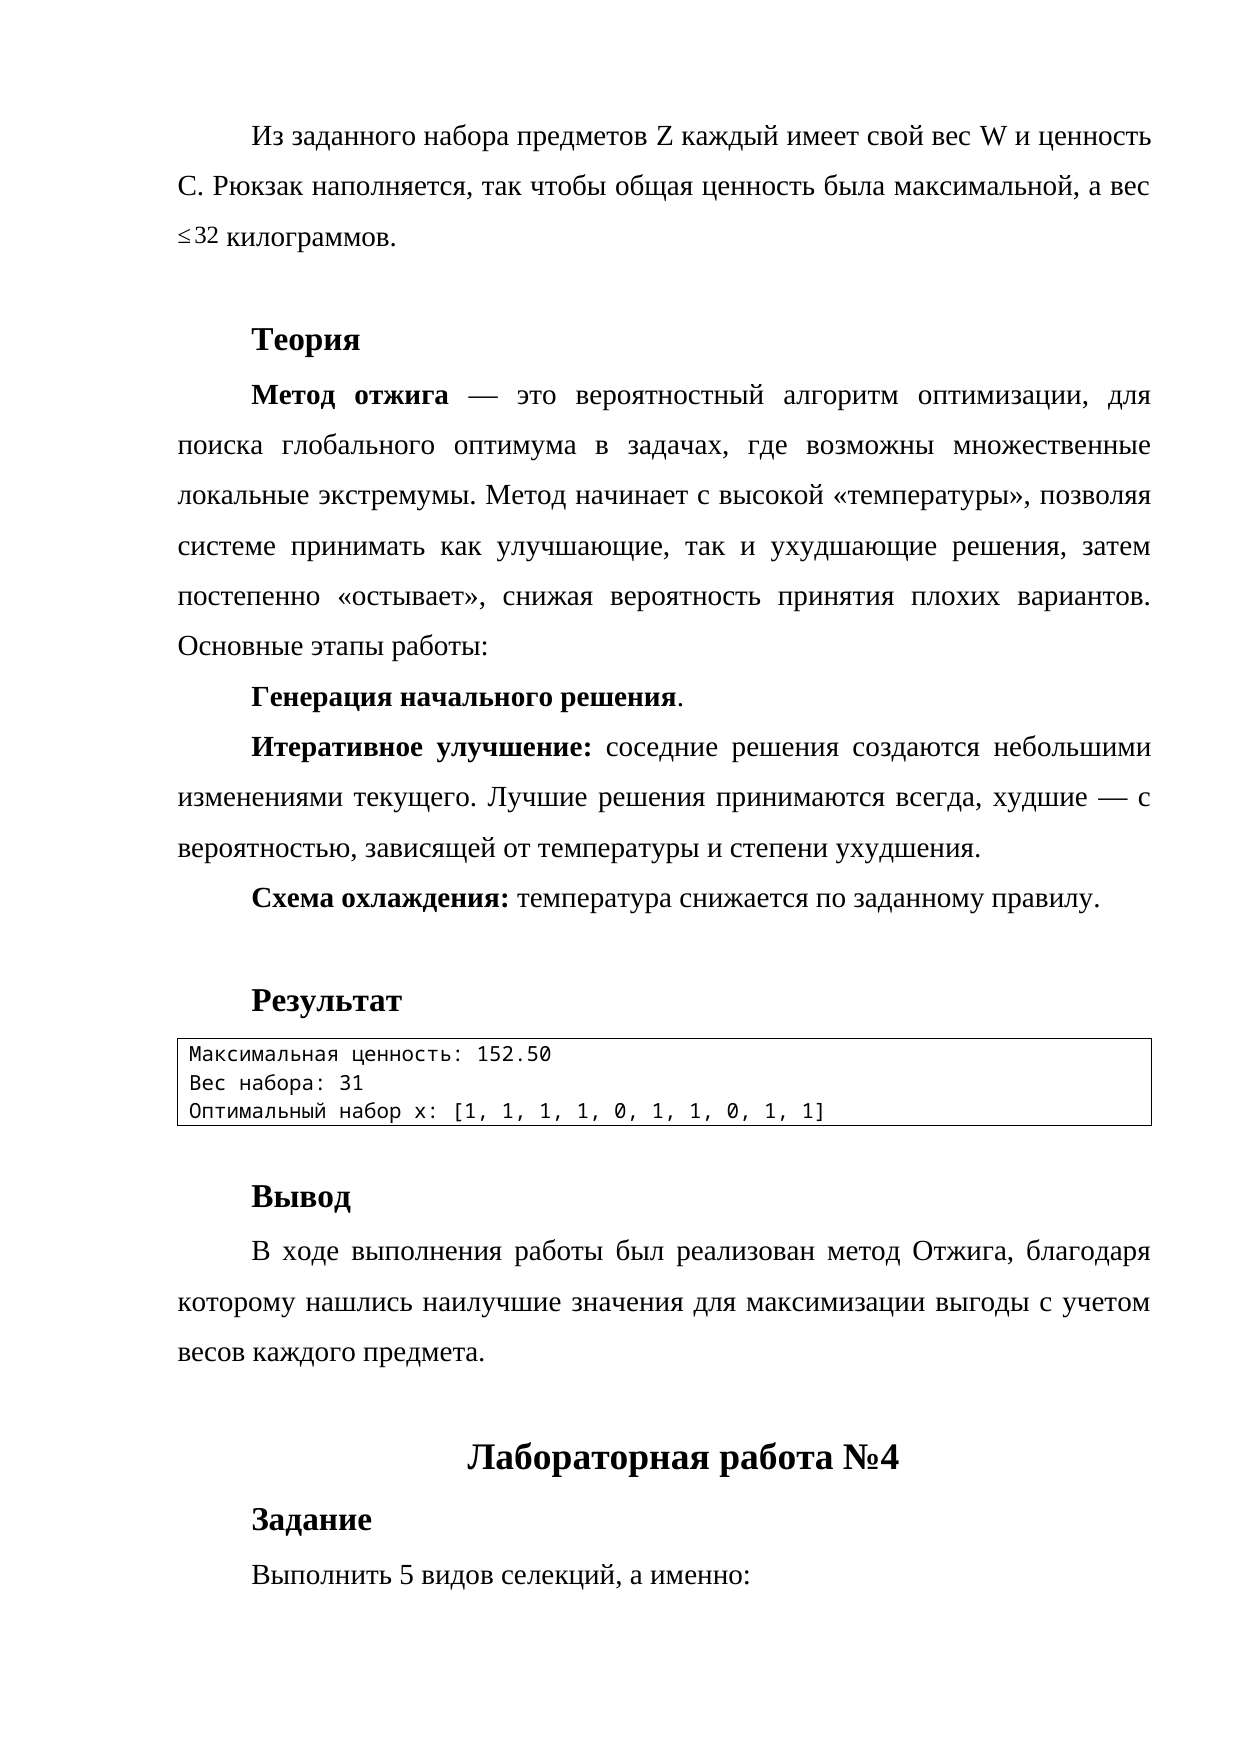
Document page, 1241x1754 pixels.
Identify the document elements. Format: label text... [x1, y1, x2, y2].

text Итеративное улучшение: соседние решения создаются небольшими изменениями текущего. Лучшие решения принимаются всегда, худшие — с вероятностью, зависящей от температуры и степени ухудшения. [177, 729, 1152, 863]
text Схема охлаждения: температура снижается по заданному правилу. [177, 880, 1152, 913]
table_header Максимальная ценность: 152.50 Вес набора: 31 Оптимальный набор x: [1, 1, 1, 1, 0, 1, 1, 0, 1, 1] [178, 1039, 1151, 1124]
list Результат [251, 981, 1152, 1019]
text Метод отжига — это вероятностный алгоритм оптимизации, для поиска глобального оптимума в задачах, где возможны множественные локальные экстремумы. Метод начинает с высокой «температуры», позволяя системе принимать как улучшающие, так и ухудшающие решения, затем постепенно «остывает», снижая вероятность принятия плохих вариантов. Основные этапы работы: [177, 377, 1152, 662]
list Теория [251, 319, 1152, 358]
text В ходе выполнения работы был реализован метод Отжига, благодаря которому нашлись наилучшие значения для максимизации выгоды с учетом весов каждого предмета. [177, 1233, 1152, 1367]
text Генерация начального решения. [177, 679, 1152, 712]
list Вывод [251, 1176, 1152, 1214]
text Выполнить 5 видов селекций, а именно: [177, 1557, 1152, 1590]
list Лабораторная работа №4 [215, 1434, 1152, 1478]
text Из заданного набора предметов Z каждый имеет свой вес W и ценность C. Рюкзак наполняется, так чтобы общая ценность была максимальной, а вес килограммов. [177, 118, 1152, 252]
list Задание [251, 1499, 1152, 1538]
